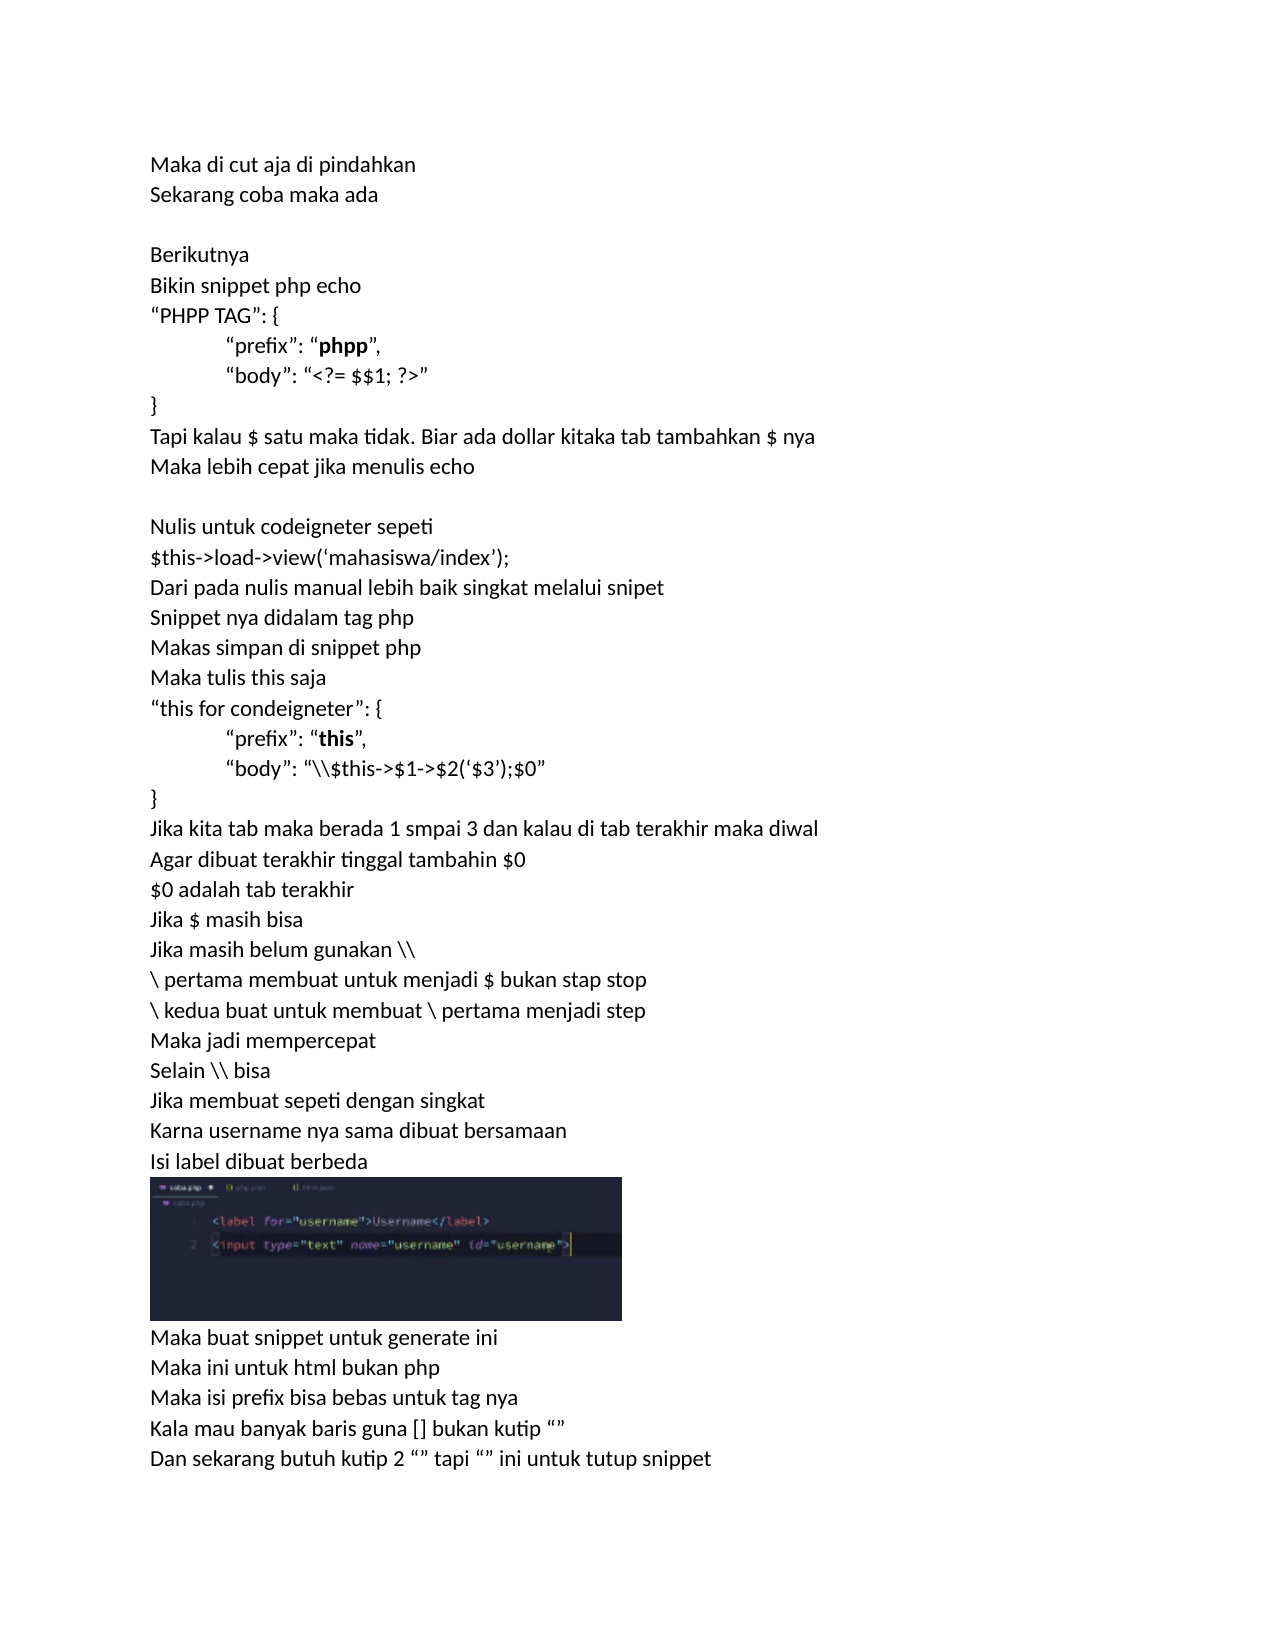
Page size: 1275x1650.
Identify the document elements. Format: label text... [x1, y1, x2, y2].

text Maka isi prefix bisa bebas untuk tag nya [150, 1383, 1125, 1411]
text “body”: “<?= $$1; ?>” [150, 361, 1125, 389]
text Isi label dibuat berbeda [150, 1147, 1125, 1175]
text “PHPP TAG”: { [150, 301, 1125, 329]
text Jika $ masih bisa [150, 905, 1125, 933]
text Jika membuat sepeti dengan singkat [150, 1086, 1125, 1114]
text Sekarang coba maka ada [150, 180, 1125, 208]
picture [150, 1177, 622, 1321]
text Agar dibuat terakhir tinggal tambahin $0 [150, 845, 1125, 873]
text Maka jadi mempercepat [150, 1026, 1125, 1054]
text \ pertama membuat untuk menjadi $ bukan stap stop [150, 966, 1125, 994]
text “body”: “\\$this->$1->$2(‘$3’);$0” [150, 754, 1125, 782]
text $0 adalah tab terakhir [150, 875, 1125, 903]
text Dan sekarang butuh kutip 2 “” tapi “” ini untuk tutup snippet [150, 1444, 1125, 1472]
text } [150, 392, 1125, 420]
text \ kedua buat untuk membuat \ pertama menjadi step [150, 996, 1125, 1024]
text Karna username nya sama dibuat bersamaan [150, 1117, 1125, 1145]
text Maka tulis this saja [150, 663, 1125, 692]
text } [150, 784, 1125, 812]
text Jika kita tab maka berada 1 smpai 3 dan kalau di tab terakhir maka diwal [150, 814, 1125, 843]
text Selain \\ bisa [150, 1056, 1125, 1084]
text Snippet nya didalam tag php [150, 603, 1125, 631]
text “prefix”: “this”, [150, 724, 1125, 752]
text Bikin snippet php echo [150, 271, 1125, 299]
text Maka ini untuk html bukan php [150, 1353, 1125, 1381]
text Berikutnya [150, 241, 1125, 269]
text Dari pada nulis manual lebih baik singkat melalui snipet [150, 573, 1125, 601]
text Nulis untuk codeigneter sepeti [150, 512, 1125, 541]
text Tapi kalau $ satu maka tidak. Biar ada dollar kitaka tab tambahkan $ nya [150, 422, 1125, 450]
text Maka buat snippet untuk generate ini [150, 1323, 1125, 1351]
text “this for condeigneter”: { [150, 694, 1125, 722]
text “prefix”: “phpp”, [150, 331, 1125, 359]
text Jika masih belum gunakan \\ [150, 935, 1125, 963]
text Maka lebih cepat jika menulis echo [150, 452, 1125, 480]
text $this->load->view(‘mahasiswa/index’); [150, 543, 1125, 571]
text Makas simpan di snippet php [150, 633, 1125, 661]
text Kala mau banyak baris guna [] bukan kutip “” [150, 1414, 1125, 1442]
text Maka di cut aja di pindahkan [150, 150, 1125, 178]
